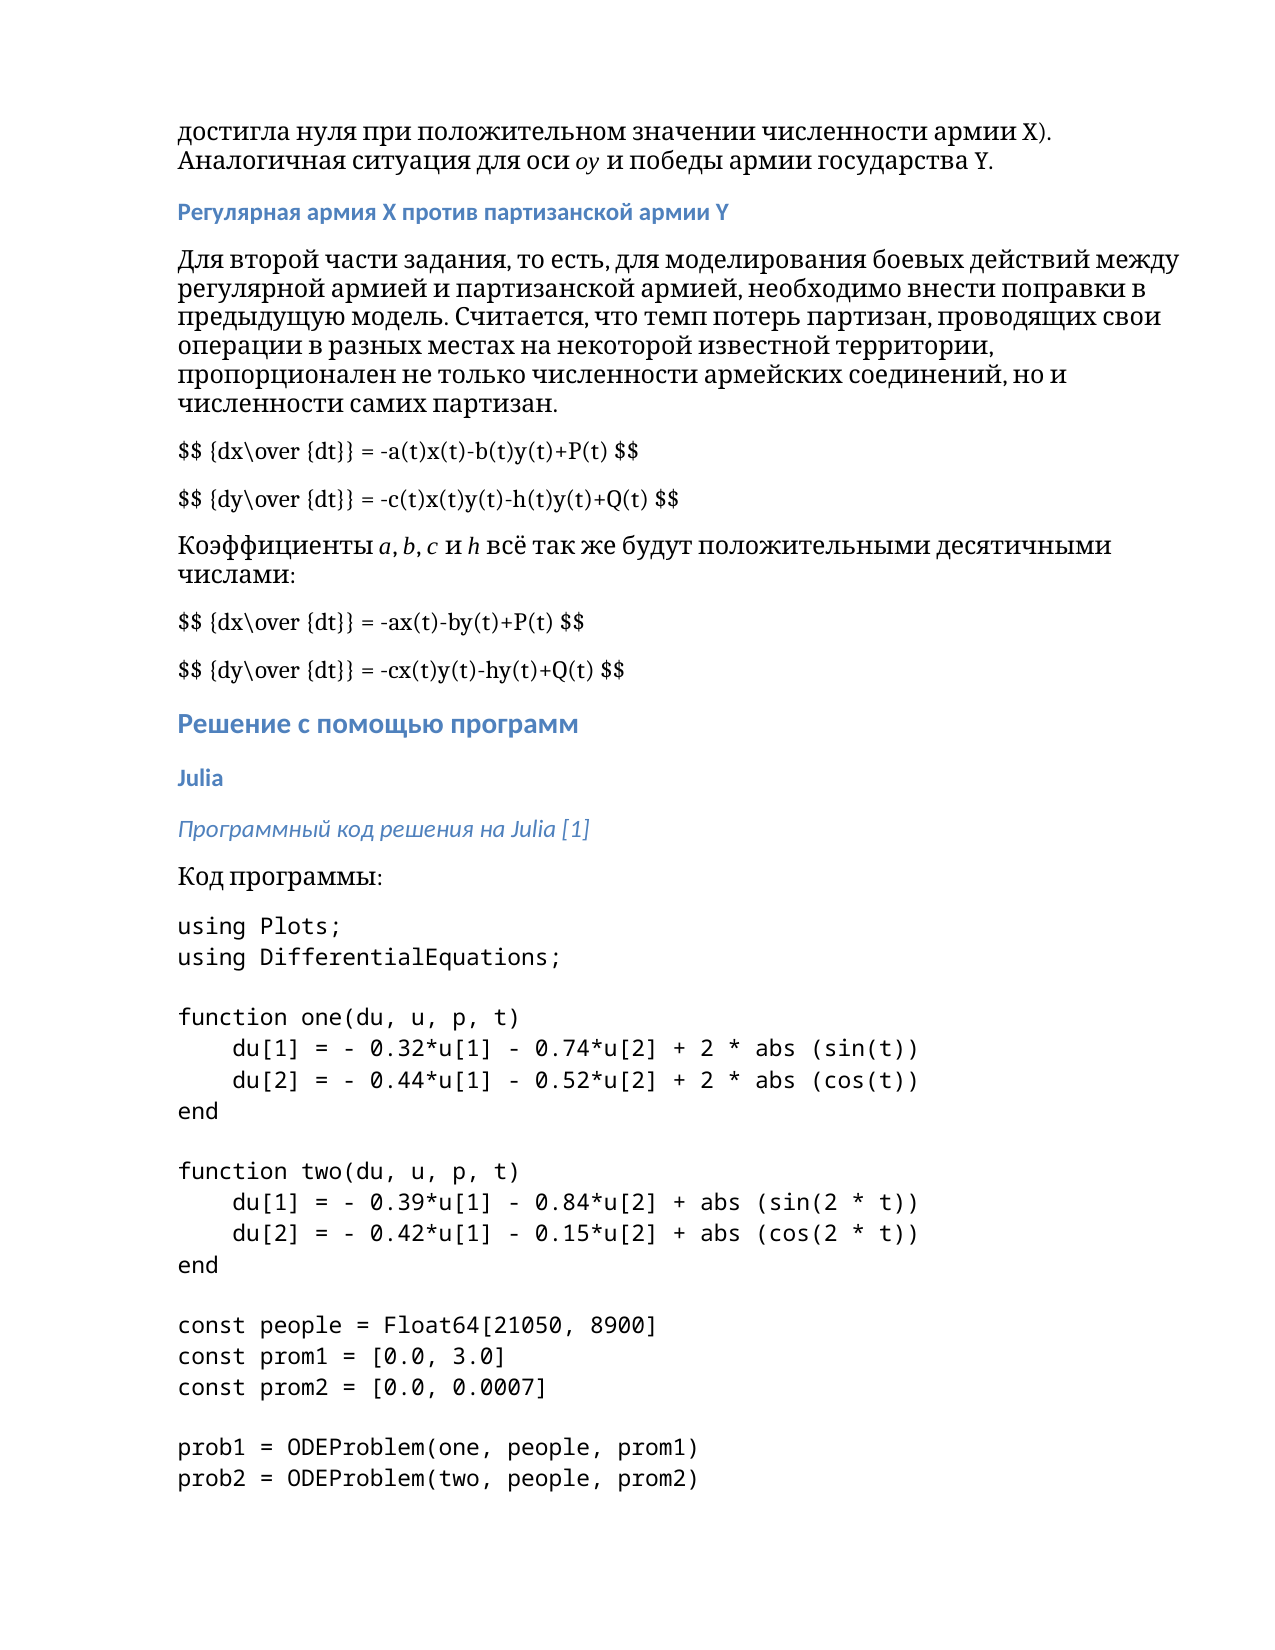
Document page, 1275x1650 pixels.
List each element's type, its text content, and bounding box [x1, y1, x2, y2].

subtitle Программный код решения на Julia [1] [177, 813, 1186, 844]
text Для второй части задания, то есть, для моделирования боевых действий между регулярной армией и партизанской армией, необходимо внести поправки в предыдущую модель. Считается, что темп потерь партизан, проводящих свои операции в разных местах на некоторой известной территории, пропорционален не только численности армейских соединений, но и численности самих партизан. [177, 246, 1186, 418]
text $$ {dy\over {dt}} = -cx(t)y(t)-hy(t)+Q(t) $$ [177, 656, 1186, 684]
text $$ {dx\over {dt}} = -a(t)x(t)-b(t)y(t)+P(t) $$ [177, 437, 1186, 466]
text Код программы: [177, 862, 1186, 891]
text $$ {dy\over {dt}} = -c(t)x(t)y(t)-h(t)y(t)+Q(t) $$ [177, 484, 1186, 513]
text $$ {dx\over {dt}} = -ax(t)-by(t)+P(t) $$ [177, 608, 1186, 637]
subtitle Решение с помощью программ [177, 705, 1186, 741]
subtitle Регулярная армия X против партизанской армии Y [177, 196, 1186, 227]
subtitle Julia [177, 762, 1186, 792]
text Коэффициенты , , и всё так же будут положительными десятичными числами: [177, 532, 1186, 589]
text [177, 910, 1186, 1522]
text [177, 118, 1186, 176]
